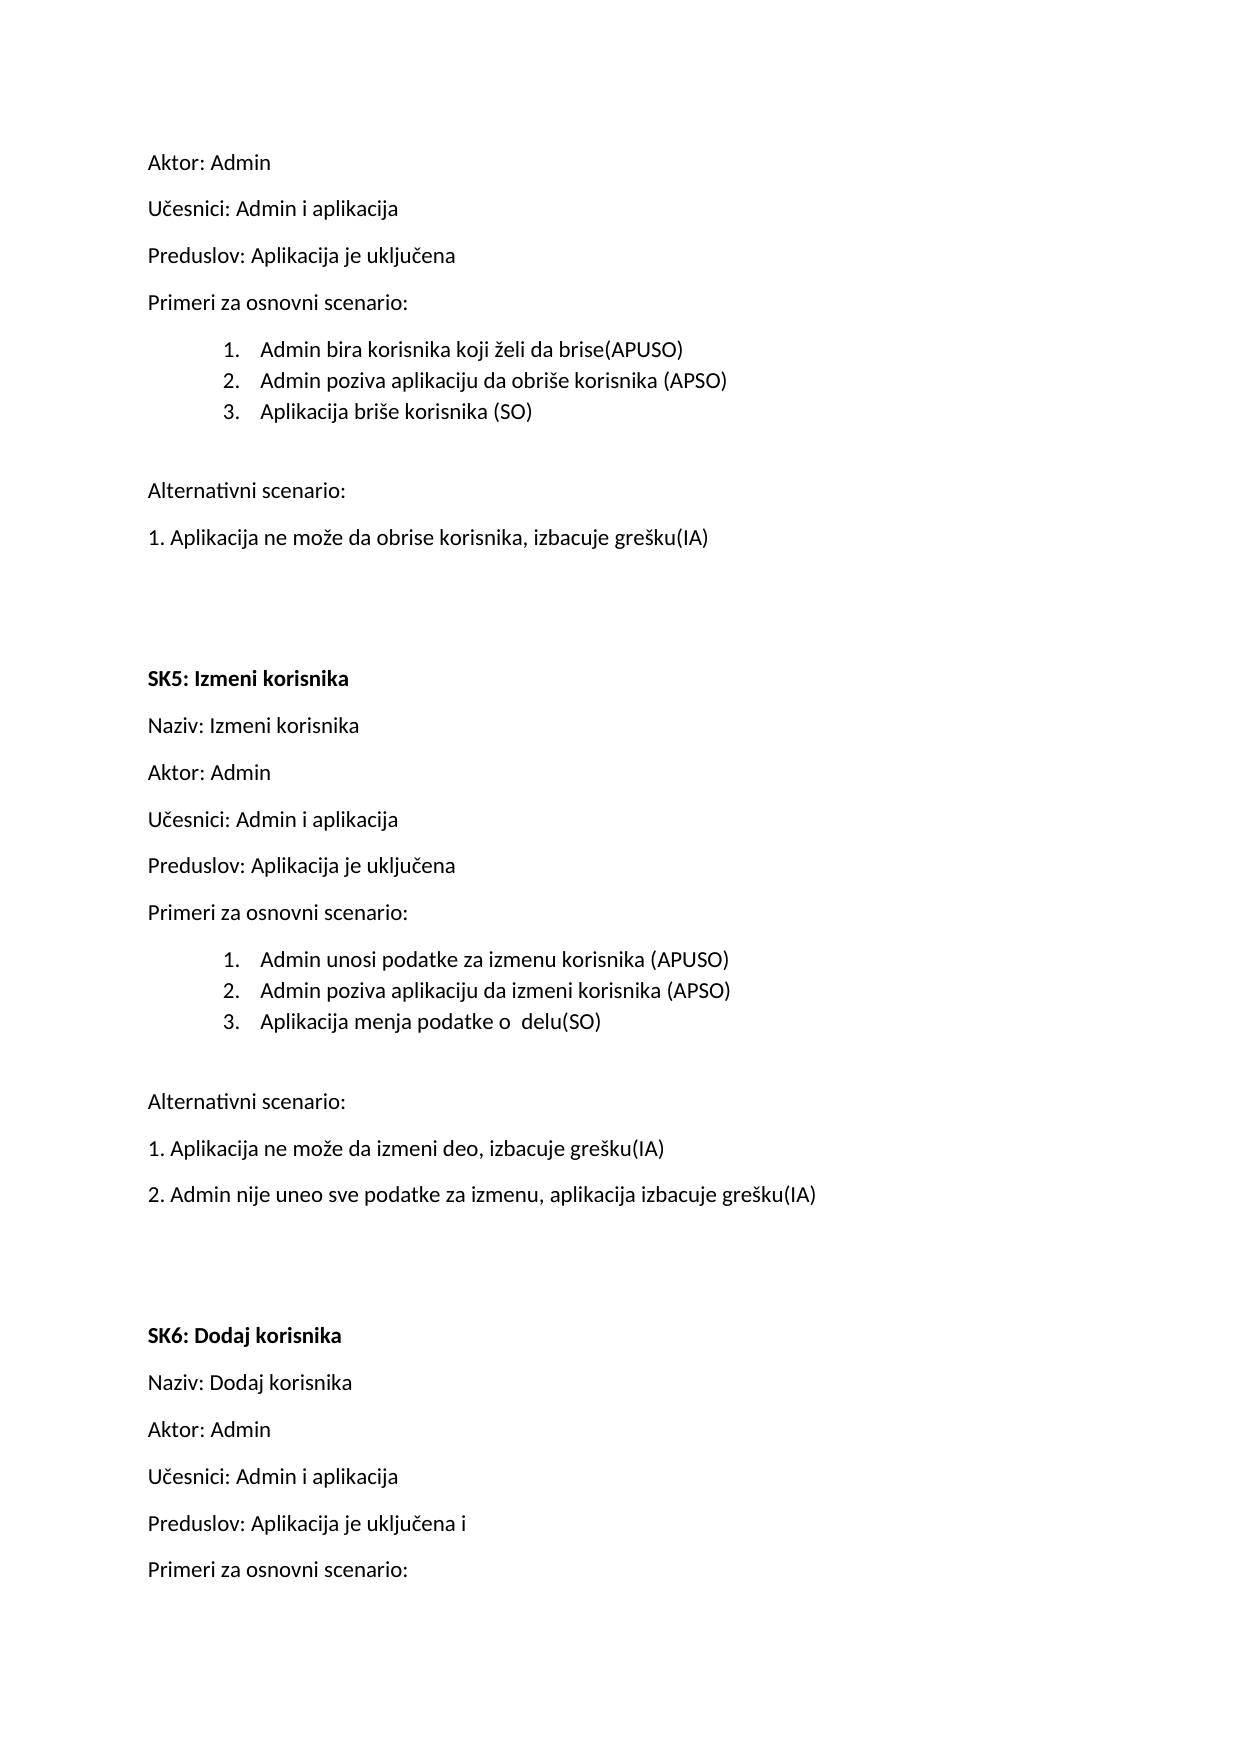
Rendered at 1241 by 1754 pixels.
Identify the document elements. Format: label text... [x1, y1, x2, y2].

text Aktor: Admin [148, 148, 1093, 176]
text 2. Admin nije uneo sve podatke za izmenu, aplikacija izbacuje grešku(IA) [148, 1181, 1093, 1208]
text Aktor: Admin [148, 1415, 1093, 1443]
text Preduslov: Aplikacija je uključena [148, 852, 1093, 879]
list Admin poziva aplikaciju da izmeni korisnika (APSO) [223, 976, 1038, 1004]
text Učesnici: Admin i aplikacija [148, 805, 1093, 833]
text SK6: Dodaj korisnika [148, 1321, 1093, 1349]
text 1. Aplikacija ne može da izmeni deo, izbacuje grešku(IA) [148, 1134, 1093, 1162]
text Primeri za osnovni scenario: [148, 1556, 1093, 1583]
list Aplikacija menja podatke o delu(SO) [223, 1007, 1038, 1035]
text Primeri za osnovni scenario: [148, 898, 1093, 926]
text Preduslov: Aplikacija je uključena i [148, 1509, 1093, 1537]
text Alternativni scenario: [148, 1087, 1093, 1115]
text Učesnici: Admin i aplikacija [148, 194, 1093, 222]
text Aktor: Admin [148, 758, 1093, 786]
text Učesnici: Admin i aplikacija [148, 1462, 1093, 1490]
list Aplikacija briše korisnika (SO) [223, 397, 1038, 425]
list Admin bira korisnika koji želi da brise(APUSO) [223, 335, 1038, 363]
text Naziv: Dodaj korisnika [148, 1368, 1093, 1396]
text Naziv: Izmeni korisnika [148, 711, 1093, 739]
text Primeri za osnovni scenario: [148, 288, 1093, 316]
list Admin unosi podatke za izmenu korisnika (APUSO) [223, 945, 1038, 973]
text Alternativni scenario: [148, 477, 1093, 504]
text SK5: Izmeni korisnika [148, 664, 1093, 692]
list Admin poziva aplikaciju da obriše korisnika (APSO) [223, 366, 1038, 394]
text 1. Aplikacija ne može da obrise korisnika, izbacuje grešku(IA) [148, 523, 1093, 551]
text Preduslov: Aplikacija je uključena [148, 241, 1093, 269]
